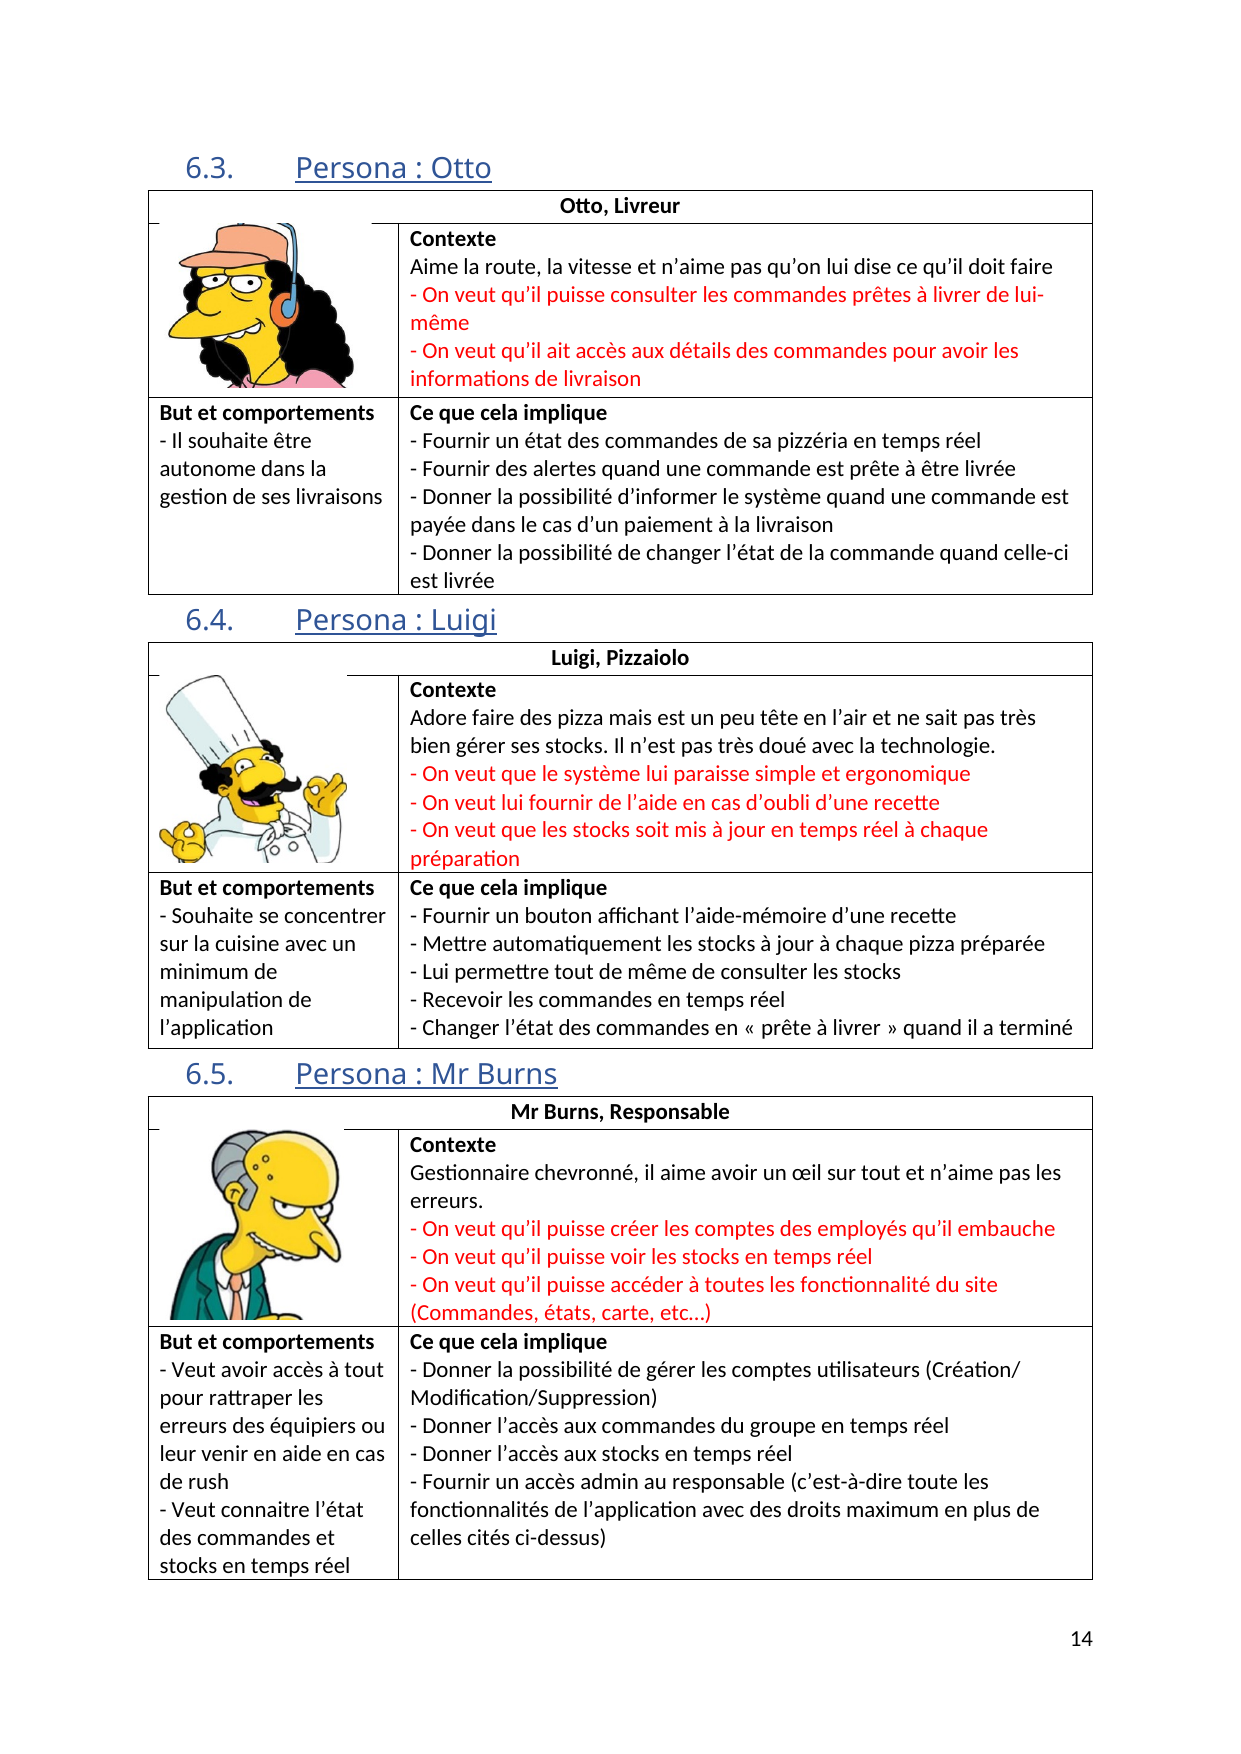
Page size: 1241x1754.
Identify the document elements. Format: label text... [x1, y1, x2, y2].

table_cell [149, 1130, 398, 1326]
table_cell Contexte Aime la route, la vitesse et n’aime pas qu’on lui dise ce qu’il doit faire - On veut qu’il puisse consulter les commandes prêtes à livrer de lui-même - On veut qu’il ait accès aux détails des commandes pour avoir les informations de livraison [399, 224, 1092, 397]
table_cell But et comportements - Veut avoir accès à tout pour rattraper les erreurs des équipiers ou leur venir en aide en cas de rush - Veut connaitre l’état des commandes et stocks en temps réel [149, 1327, 398, 1579]
table_header Mr Burns, Responsable [149, 1097, 1092, 1129]
picture [159, 1129, 344, 1320]
subtitle Persona : Luigi [185, 599, 1093, 639]
table_cell Ce que cela implique - Donner la possibilité de gérer les comptes utilisateurs (Création/ Modification/Suppression) - Donner l’accès aux commandes du groupe en temps réel - Donner l’accès aux stocks en temps réel - Fournir un accès admin au responsable (c’est-à-dire toute les fonctionnalités de l’application avec des droits maximum en plus de celles cités ci-dessus) [399, 1327, 1092, 1579]
table_cell [149, 676, 398, 872]
picture [159, 223, 372, 388]
table_header Luigi, Pizzaiolo [149, 643, 1092, 674]
table_cell Contexte Gestionnaire chevronné, il aime avoir un œil sur tout et n’aime pas les erreurs. - On veut qu’il puisse créer les comptes des employés qu’il embauche - On veut qu’il puisse voir les stocks en temps réel - On veut qu’il puisse accéder à toutes les fonctionnalité du site (Commandes, états, carte, etc…) [399, 1130, 1092, 1326]
subtitle Persona : Mr Burns [185, 1053, 1093, 1093]
table_cell Contexte Adore faire des pizza mais est un peu tête en l’air et ne sait pas très bien gérer ses stocks. Il n’est pas très doué avec la technologie. - On veut que le système lui paraisse simple et ergonomique - On veut lui fournir de l’aide en cas d’oubli d’une recette - On veut que les stocks soit mis à jour en temps réel à chaque préparation [399, 676, 1092, 872]
table_cell Ce que cela implique - Fournir un bouton affichant l’aide-mémoire d’une recette - Mettre automatiquement les stocks à jour à chaque pizza préparée - Lui permettre tout de même de consulter les stocks - Recevoir les commandes en temps réel - Changer l’état des commandes en « prête à livrer » quand il a terminé [399, 873, 1092, 1048]
table_cell But et comportements - Souhaite se concentrer sur la cuisine avec un minimum de manipulation de l’application [149, 873, 398, 1048]
picture [159, 675, 347, 863]
table_header Otto, Livreur [149, 191, 1092, 223]
table_cell Ce que cela implique - Fournir un état des commandes de sa pizzéria en temps réel - Fournir des alertes quand une commande est prête à être livrée - Donner la possibilité d’informer le système quand une commande est payée dans le cas d’un paiement à la livraison - Donner la possibilité de changer l’état de la commande quand celle-ci est livrée [399, 398, 1092, 594]
subtitle Persona : Otto [185, 148, 1093, 187]
table_cell [149, 224, 398, 397]
table_cell But et comportements - Il souhaite être autonome dans la gestion de ses livraisons [149, 398, 398, 594]
